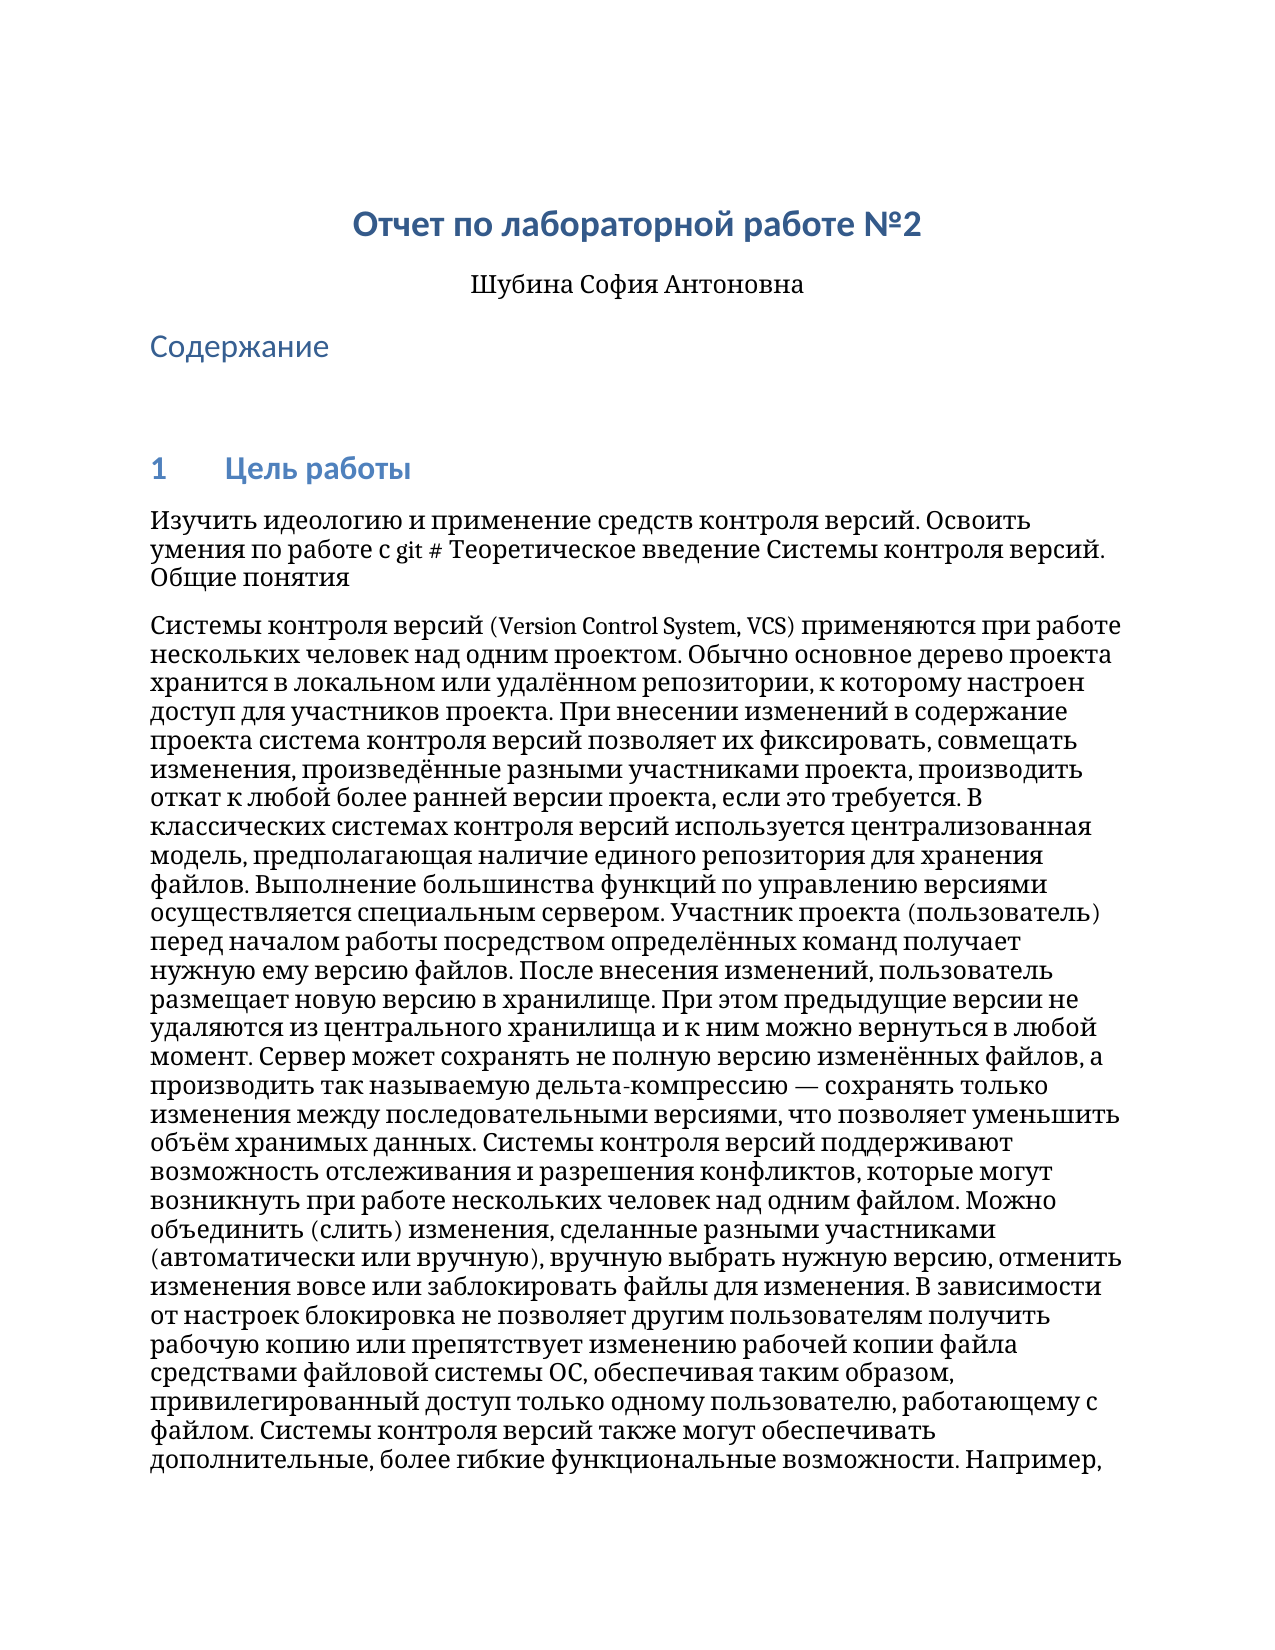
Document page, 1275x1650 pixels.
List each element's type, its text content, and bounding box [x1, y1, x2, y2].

text Изучить идеологию и применение средств контроля версий. Освоить умения по работе с git # Теоретическое введение Системы контроля версий. Общие понятия [150, 507, 1125, 593]
text Шубина София Антоновна [150, 271, 1125, 299]
subtitle 1 Цель работы [150, 447, 1125, 488]
title Отчет по лабораторной работе №2 [150, 200, 1125, 246]
